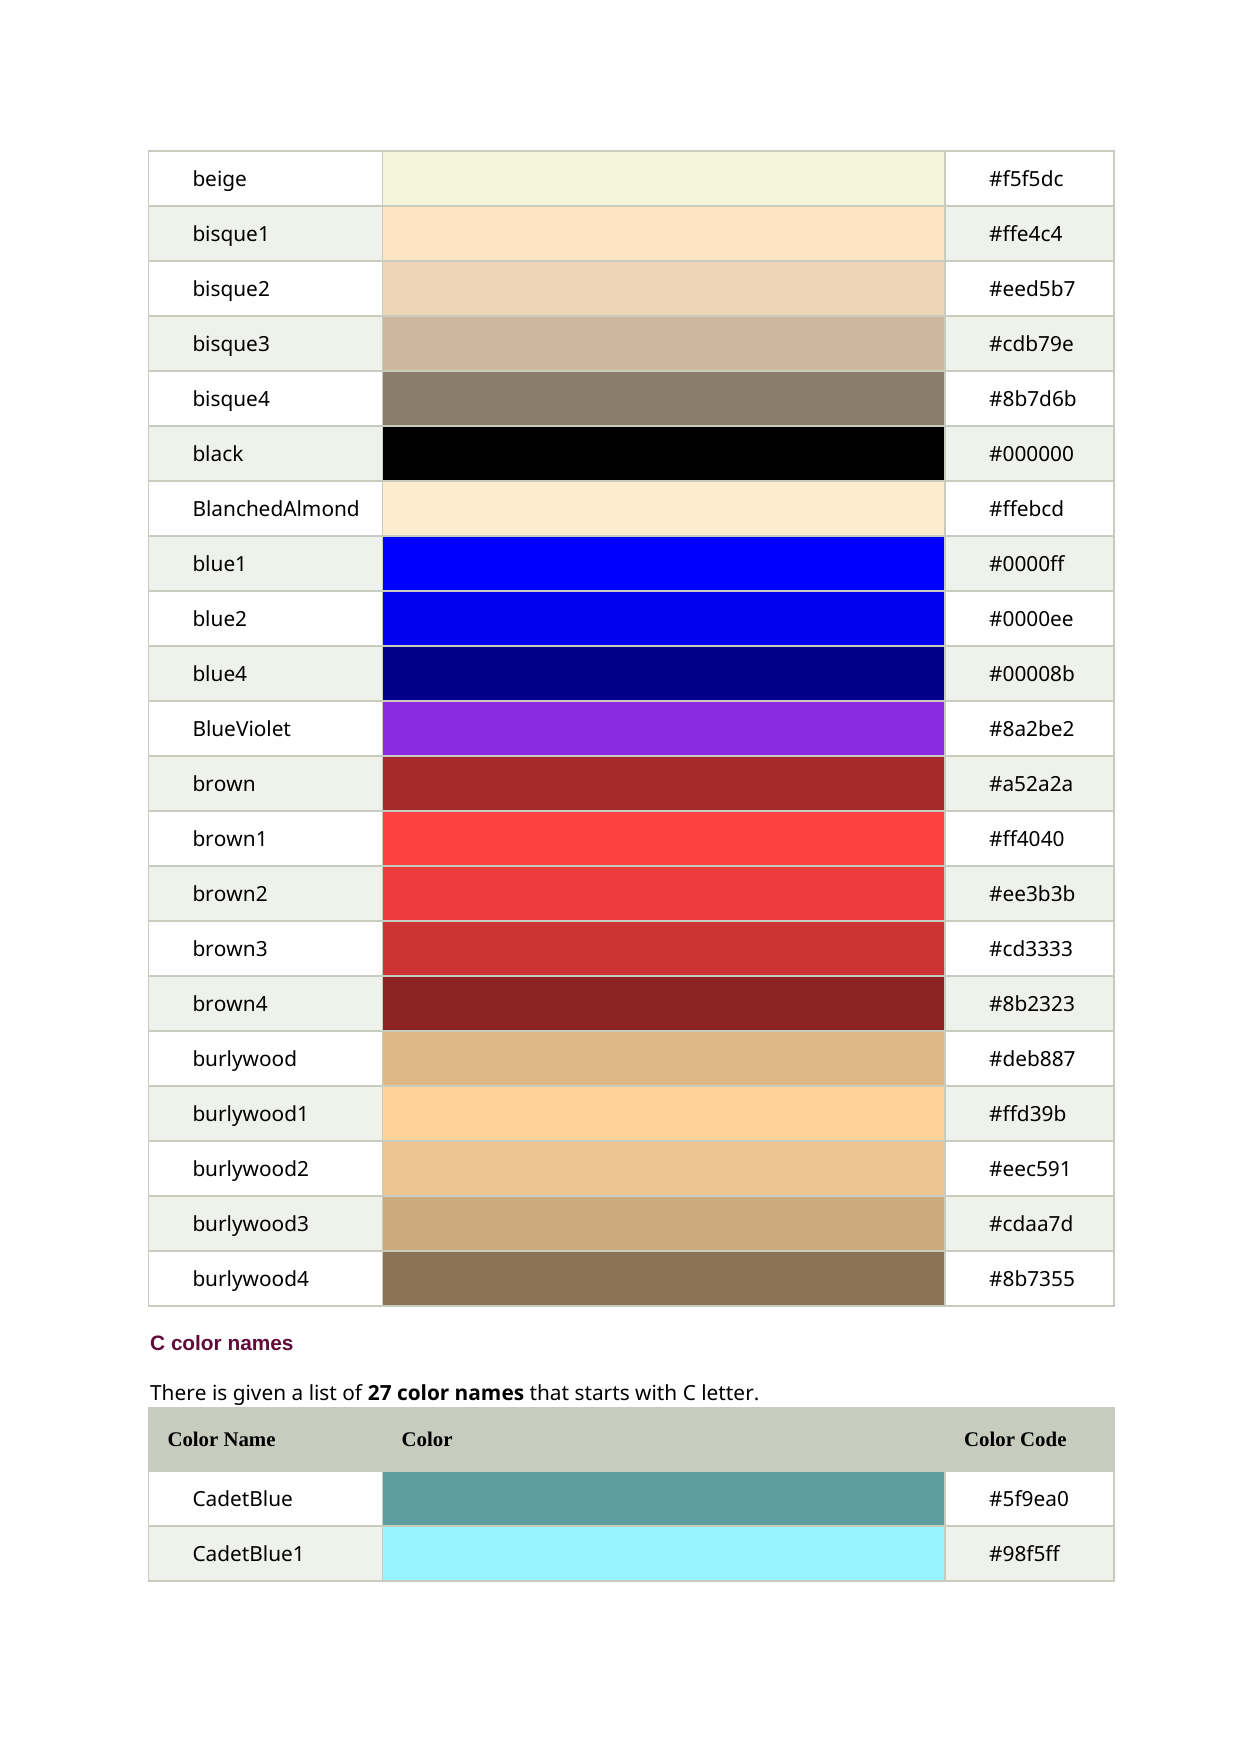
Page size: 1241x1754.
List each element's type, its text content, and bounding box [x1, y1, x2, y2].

table_cell [383, 1142, 944, 1195]
table_cell brown4 [149, 977, 382, 1030]
table_cell beige [149, 152, 382, 205]
table_cell #8a2be2 [946, 702, 1113, 755]
table_cell [383, 482, 944, 535]
table_cell #8b7d6b [946, 372, 1113, 425]
table_cell #8b7355 [946, 1252, 1113, 1305]
table_cell #0000ff [946, 537, 1113, 590]
table_cell [383, 1527, 944, 1580]
table_header Color [383, 1408, 945, 1470]
table_cell brown [149, 757, 382, 810]
table_cell burlywood1 [149, 1087, 382, 1140]
table_cell [383, 867, 944, 920]
table_cell [383, 592, 944, 645]
table_cell #cd3333 [946, 922, 1113, 975]
table_cell BlanchedAlmond [149, 482, 382, 535]
table_cell [383, 1197, 944, 1250]
table_cell #cdaa7d [946, 1197, 1113, 1250]
table_cell #eec591 [946, 1142, 1113, 1195]
table_cell CadetBlue [149, 1472, 382, 1525]
table_cell [383, 1252, 944, 1305]
table_cell bisque4 [149, 372, 382, 425]
table_cell [383, 1032, 944, 1085]
table_cell #ffd39b [946, 1087, 1113, 1140]
table_cell [383, 262, 944, 315]
table_cell [383, 372, 944, 425]
table_cell #f5f5dc [946, 152, 1113, 205]
table_cell [383, 1472, 944, 1525]
table_cell #ffe4c4 [946, 207, 1113, 260]
table_cell burlywood3 [149, 1197, 382, 1250]
table_cell [383, 757, 944, 810]
table_cell #5f9ea0 [946, 1472, 1113, 1525]
table_cell #98f5ff [946, 1527, 1113, 1580]
table_cell bisque2 [149, 262, 382, 315]
table_cell blue4 [149, 647, 382, 700]
text There is given a list of 27 color names that starts with C letter. [150, 1378, 1090, 1407]
table_cell #deb887 [946, 1032, 1113, 1085]
table_cell [383, 1087, 944, 1140]
table_cell [383, 427, 944, 480]
table_cell #0000ee [946, 592, 1113, 645]
table_header Color Code [945, 1408, 1113, 1470]
table_cell CadetBlue1 [149, 1527, 382, 1580]
text C color names [150, 1331, 1090, 1354]
table_cell #ff4040 [946, 812, 1113, 865]
table_cell blue2 [149, 592, 382, 645]
table_header Color Name [149, 1408, 383, 1470]
table_cell #00008b [946, 647, 1113, 700]
table_cell blue1 [149, 537, 382, 590]
table_cell [383, 152, 944, 205]
table_cell BlueViolet [149, 702, 382, 755]
table_cell #eed5b7 [946, 262, 1113, 315]
table_cell [383, 317, 944, 370]
table_cell [383, 702, 944, 755]
table_cell #000000 [946, 427, 1113, 480]
table_cell [383, 647, 944, 700]
table_cell #cdb79e [946, 317, 1113, 370]
table_cell bisque3 [149, 317, 382, 370]
table_cell [383, 537, 944, 590]
table_cell [383, 977, 944, 1030]
table_cell [383, 922, 944, 975]
table_cell #ee3b3b [946, 867, 1113, 920]
table_cell [383, 812, 944, 865]
table_cell #a52a2a [946, 757, 1113, 810]
table_cell #8b2323 [946, 977, 1113, 1030]
table_cell burlywood [149, 1032, 382, 1085]
table_cell bisque1 [149, 207, 382, 260]
table_cell burlywood2 [149, 1142, 382, 1195]
table_cell burlywood4 [149, 1252, 382, 1305]
table_cell #ffebcd [946, 482, 1113, 535]
table_cell brown1 [149, 812, 382, 865]
table_cell black [149, 427, 382, 480]
table_cell brown2 [149, 867, 382, 920]
table_cell [383, 207, 944, 260]
table_cell brown3 [149, 922, 382, 975]
